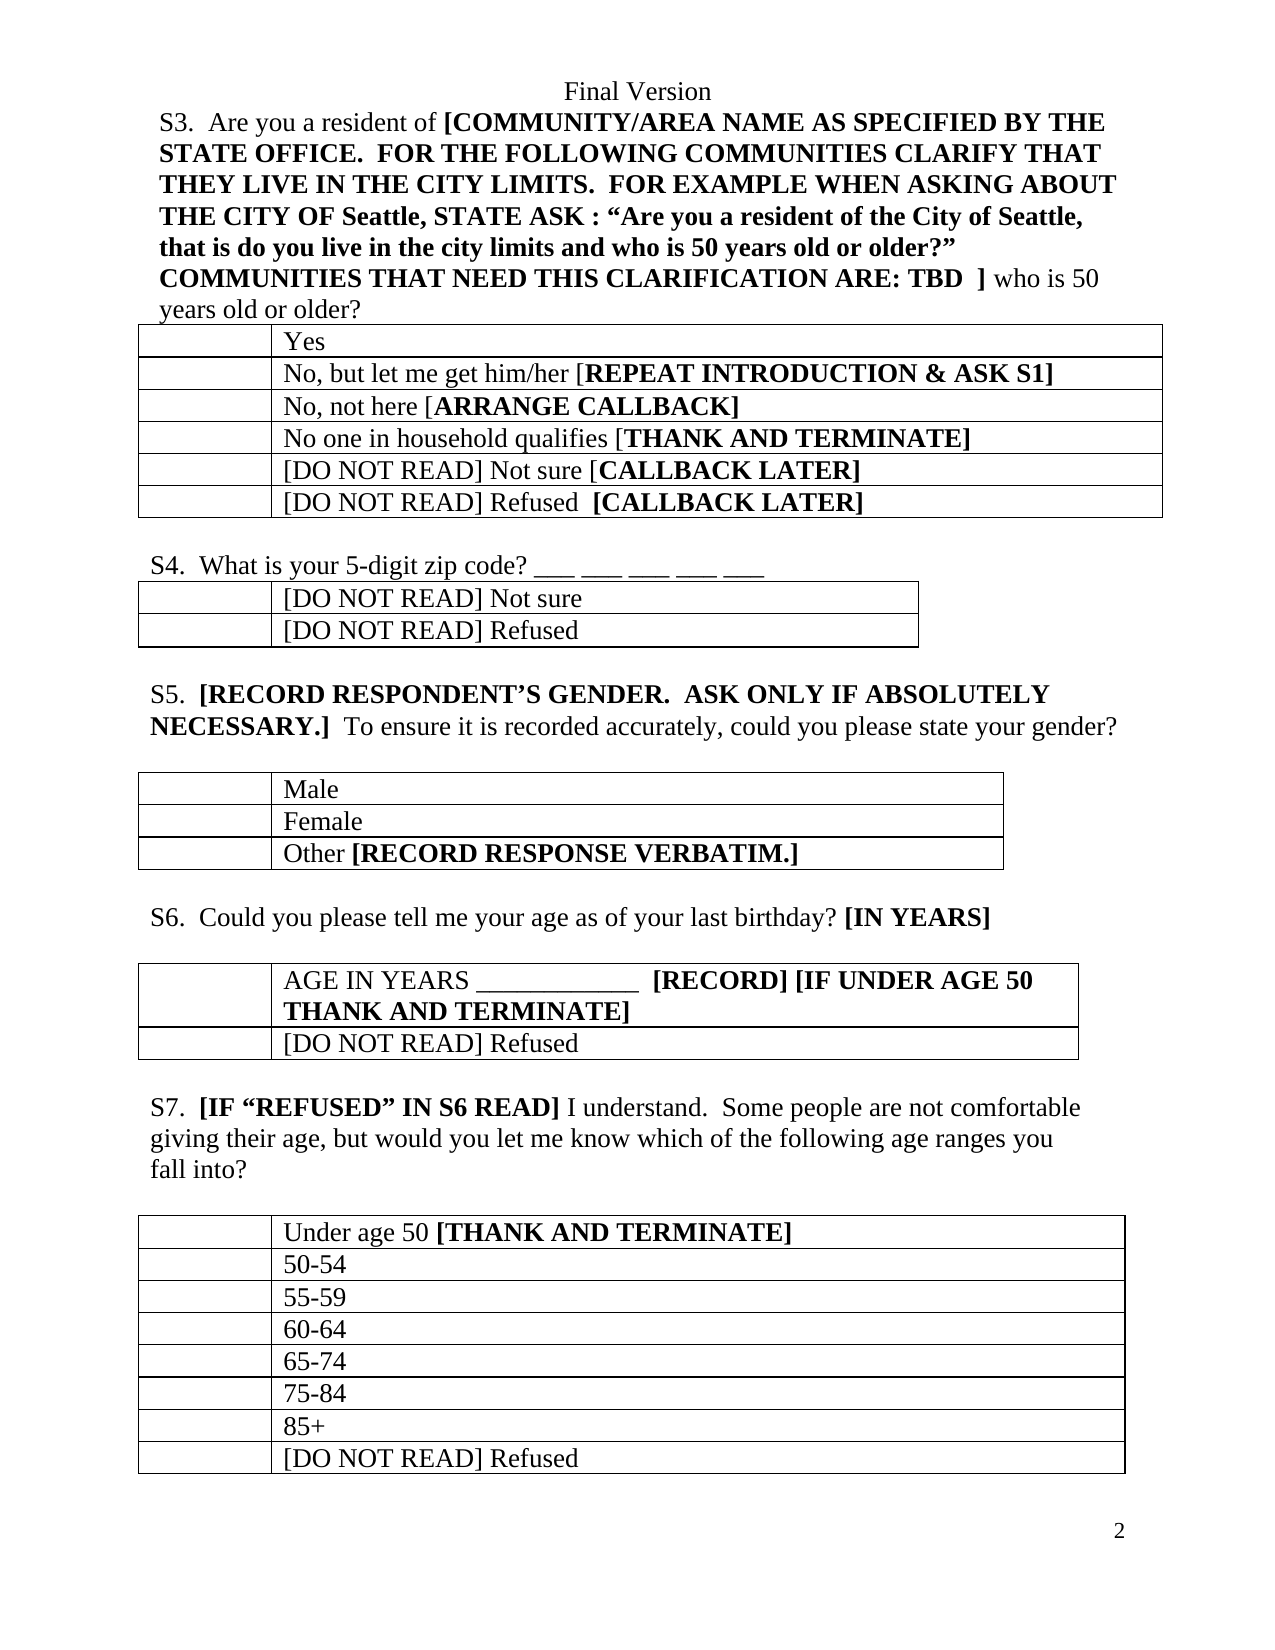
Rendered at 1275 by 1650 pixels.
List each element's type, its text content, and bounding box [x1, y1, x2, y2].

table_header [139, 1216, 271, 1248]
table_cell No, but let me get him/her [REPEAT INTRODUCTION & ASK S1] [272, 358, 1162, 388]
table_cell [139, 838, 271, 869]
text S7. [IF “REFUSED” IN S6 READ] I understand. Some people are not comfortable giving their age, but would you let me know which of the following age ranges you fall into? [150, 1091, 1096, 1184]
table_cell No, not here [ARRANGE CALLBACK] [272, 390, 1162, 421]
table_cell 50-54 [272, 1249, 1124, 1280]
table_cell [139, 422, 271, 453]
table_cell [139, 1281, 271, 1312]
table_cell 85+ [272, 1410, 1124, 1441]
text NECESSARY.] To ensure it is recorded accurately, could you please state your gender? [150, 710, 1125, 741]
table_header [139, 773, 271, 804]
text S5. [RECORD RESPONDENT’S GENDER. ASK ONLY IF ABSOLUTELY [150, 679, 1125, 710]
table_cell [139, 1345, 271, 1376]
table_header [139, 325, 271, 356]
table_header [139, 964, 271, 1026]
table_cell 60-64 [272, 1313, 1124, 1344]
table_header Yes [272, 325, 1162, 356]
table_cell 75-84 [272, 1378, 1124, 1408]
text S3. Are you a resident of [COMMUNITY/AREA NAME AS SPECIFIED BY THE STATE OFFICE. FOR THE FOLLOWING COMMUNITIES CLARIFY THAT THEY LIVE IN THE CITY LIMITS. FOR EXAMPLE WHEN ASKING ABOUT THE CITY OF Seattle, STATE ASK : “Are you a resident of the City of Seattle, that is do you live in the city limits and who is 50 years old or older?” COMMUNITIES THAT NEED THIS CLARIFICATION ARE: TBD ] who is 50 years old or older? [159, 106, 1125, 324]
table_cell Other [RECORD RESPONSE VERBATIM.] [272, 838, 1003, 869]
table_cell [139, 486, 271, 517]
table_header AGE IN YEARS ____________ [RECORD] [IF UNDER AGE 50 THANK AND TERMINATE] [272, 964, 1078, 1026]
table_cell [139, 358, 271, 388]
table_cell [139, 454, 271, 485]
text S4. What is your 5-digit zip code? ___ ___ ___ ___ ___ [150, 549, 1125, 581]
table_header Under age 50 [THANK AND TERMINATE] [272, 1216, 1124, 1248]
table_cell Female [272, 805, 1003, 836]
table_cell [139, 1313, 271, 1344]
table_cell [DO NOT READ] Refused [CALLBACK LATER] [272, 486, 1162, 517]
table_cell 65-74 [272, 1345, 1124, 1376]
table_cell [139, 805, 271, 836]
table_cell [DO NOT READ] Refused [272, 1028, 1078, 1059]
table_cell [DO NOT READ] Refused [272, 614, 918, 646]
table_cell No one in household qualifies [THANK AND TERMINATE] [272, 422, 1162, 453]
table_header Male [272, 773, 1003, 804]
table_header [139, 582, 271, 613]
table_cell [139, 614, 271, 646]
table_cell [139, 1378, 271, 1408]
table_cell [139, 390, 271, 421]
table_cell 55-59 [272, 1281, 1124, 1312]
table_cell [139, 1442, 271, 1473]
table_cell [139, 1028, 271, 1059]
table_cell [DO NOT READ] Not sure [CALLBACK LATER] [272, 454, 1162, 485]
table_cell [DO NOT READ] Refused [272, 1442, 1124, 1473]
table_cell [139, 1410, 271, 1441]
text S6. Could you please tell me your age as of your last birthday? [IN YEARS] [150, 901, 1096, 932]
table_header [DO NOT READ] Not sure [272, 582, 918, 613]
table_cell [139, 1249, 271, 1280]
